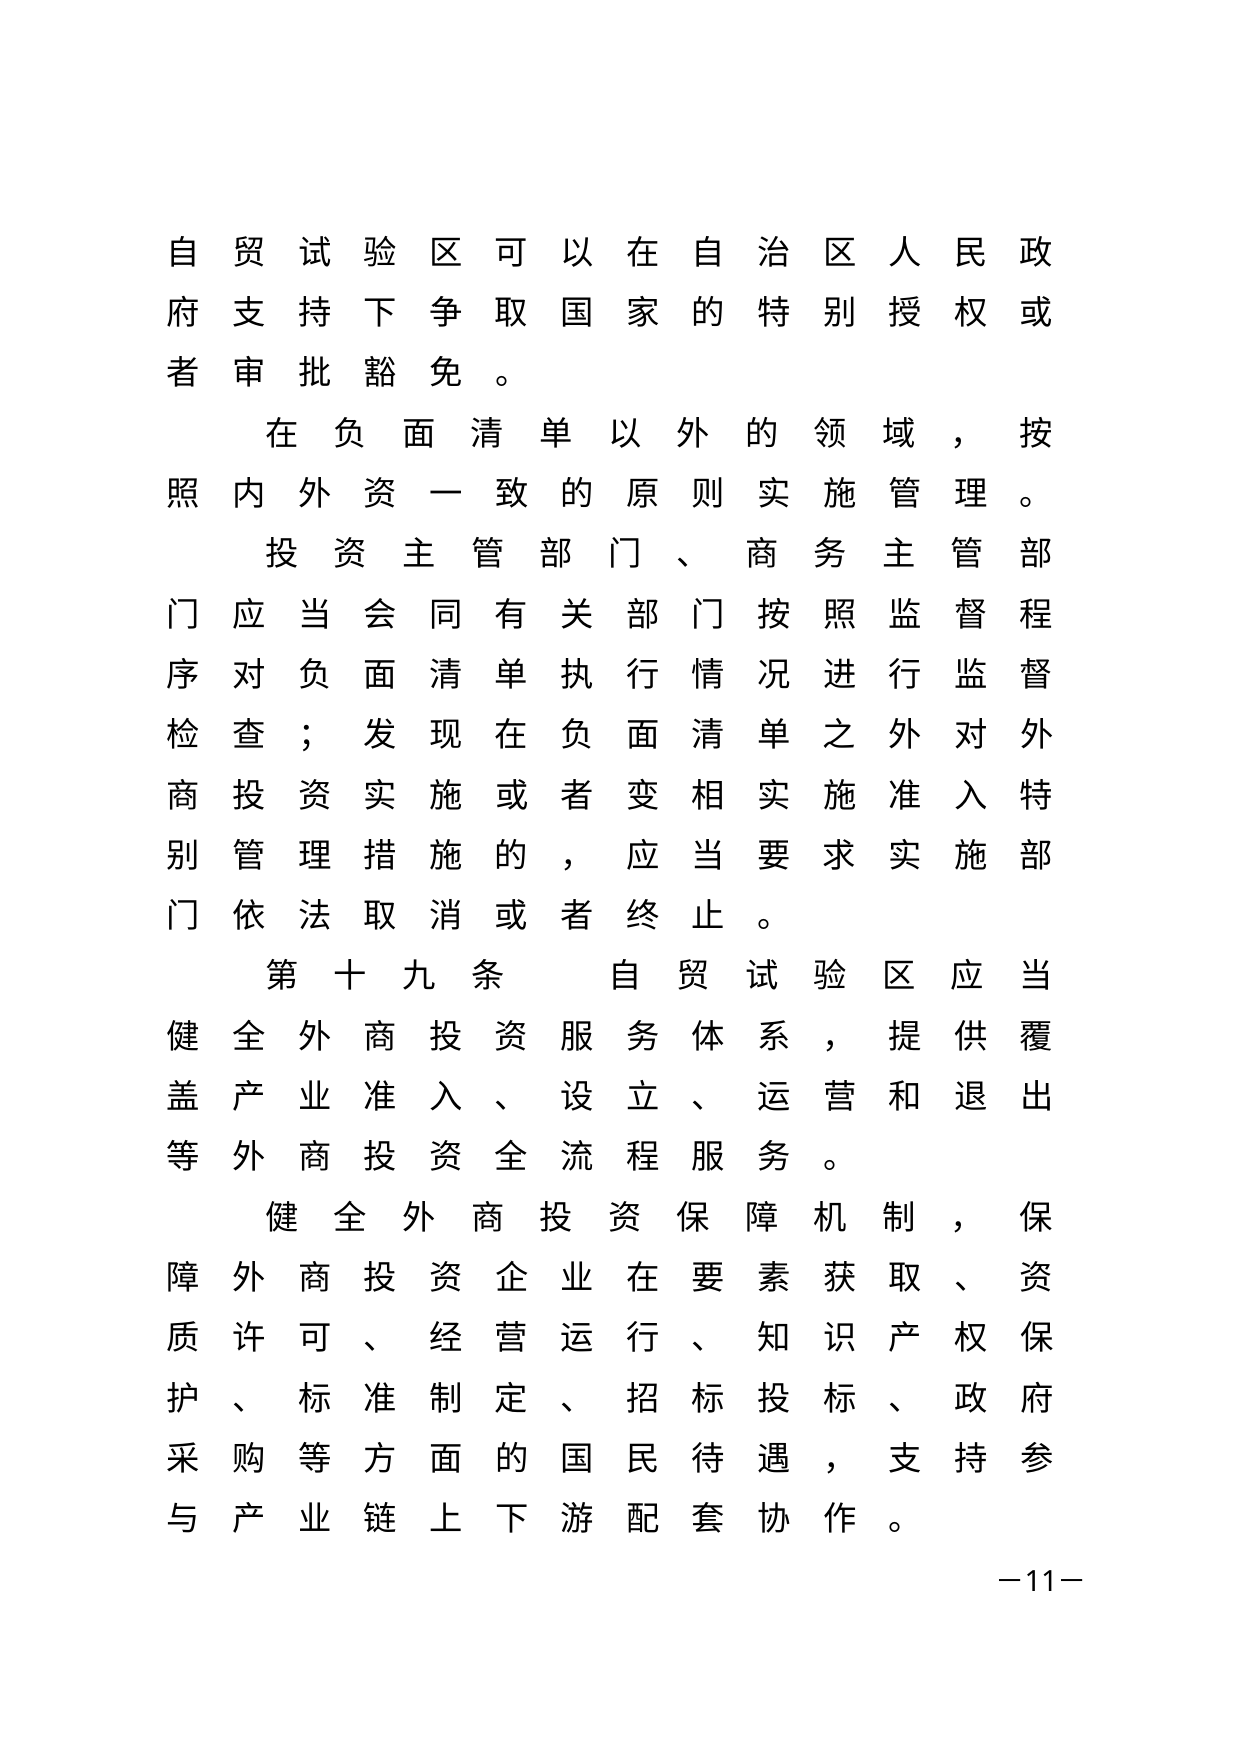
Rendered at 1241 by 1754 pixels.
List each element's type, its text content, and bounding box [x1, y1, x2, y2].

text 第十九条 自贸试验区应当健全外商投资服务体系，提供覆盖产业准入、设立、运营和退出等外商投资全流程服务。 [167, 943, 1085, 1184]
text 在负面清单以外的领域，按照内外资一致的原则实施管理。 [167, 400, 1085, 521]
text 健全外商投资保障机制，保障外商投资企业在要素获取、资质许可、经营运行、知识产权保护、标准制定、招标投标、政府采购等方面的国民待遇，支持参与产业链上下游配套协作。 [167, 1184, 1085, 1546]
text 负面清单以内，符合自贸试验区发展实际的特殊投资项目，自贸试验区可以在自治区人民政府支持下争取国家的特别授权或者审批豁免。 [167, 219, 1085, 400]
text 投资主管部门、商务主管部门应当会同有关部门按照监督程序对负面清单执行情况进行监督检查；发现在负面清单之外对外商投资实施或者变相实施准入特别管理措施的，应当要求实施部门依法取消或者终止。 [167, 521, 1085, 943]
